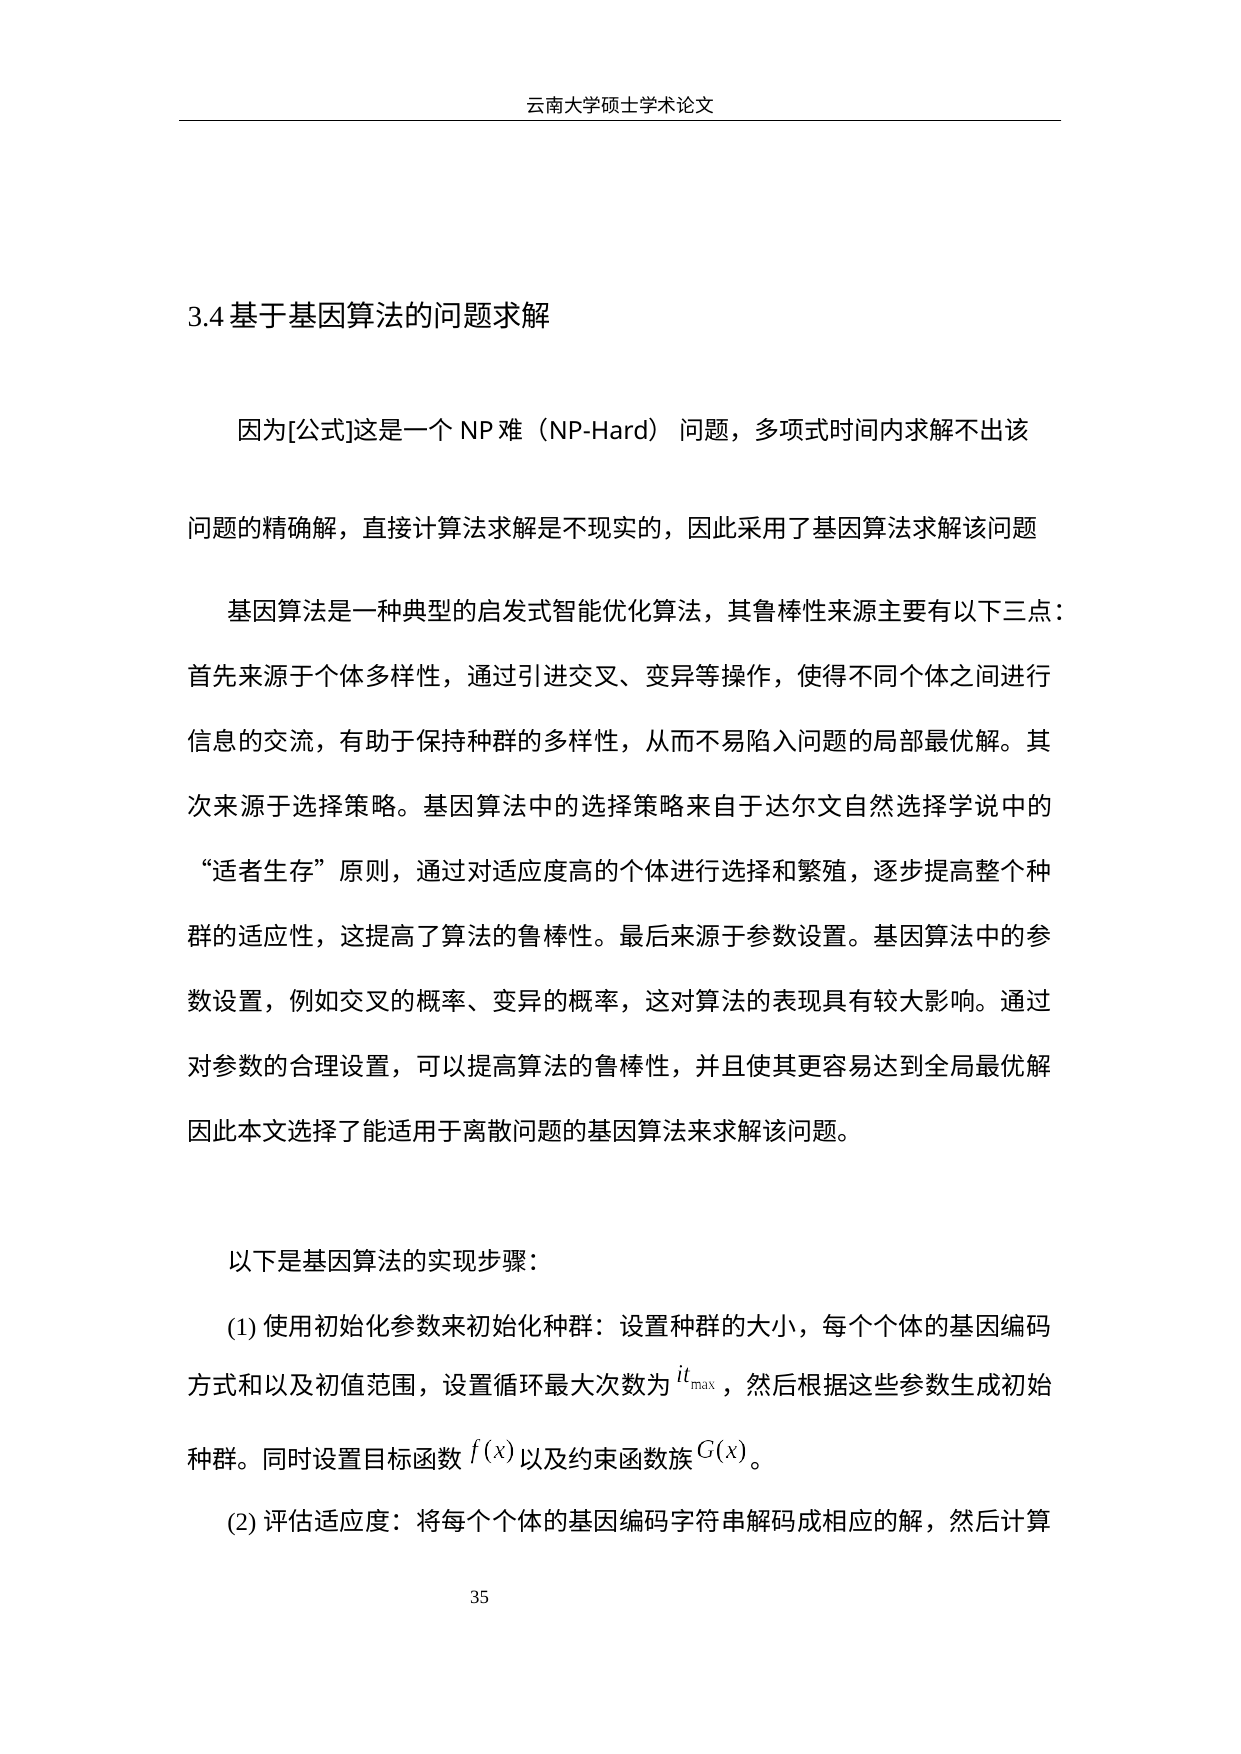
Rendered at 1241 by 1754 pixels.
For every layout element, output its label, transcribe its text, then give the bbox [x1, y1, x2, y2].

text (1) 使用初始化参数来初始化种群：设置种群的大小，每个个体的基因编码方式和以及初值范围，设置循环最大次数为，然后根据这些参数生成初始种群。同时设置目标函数以及约束函数族。 [187, 1292, 1053, 1487]
text 基因算法是一种典型的启发式智能优化算法，其鲁棒性来源主要有以下三点：首先来源于个体多样性，通过引进交叉、变异等操作，使得不同个体之间进行信息的交流，有助于保持种群的多样性，从而不易陷入问题的局部最优解。其次来源于选择策略。基因算法中的选择策略来自于达尔文自然选择学说中的“适者生存”原则，通过对适应度高的个体进行选择和繁殖，逐步提高整个种群的适应性，这提高了算法的鲁棒性。最后来源于参数设置。基因算法中的参数设置，例如交叉的概率、变异的概率，这对算法的表现具有较大影响。通过对参数的合理设置，可以提高算法的鲁棒性，并且使其更容易达到全局最优解。因此本文选择了能适用于离散问题的基因算法来求解该问题。 [187, 577, 1053, 1162]
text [187, 1487, 1053, 1552]
subtitle 3.4基于基因算法的问题求解 [187, 281, 1053, 346]
text 以下是基因算法的实现步骤： [187, 1227, 1053, 1292]
text 因为[公式]这是一个 NP难（NP-Hard） 问题，多项式时间内求解不出该问题的精确解，直接计算法求解是不现实的，因此采用了基因算法求解该问题 [187, 396, 1053, 559]
